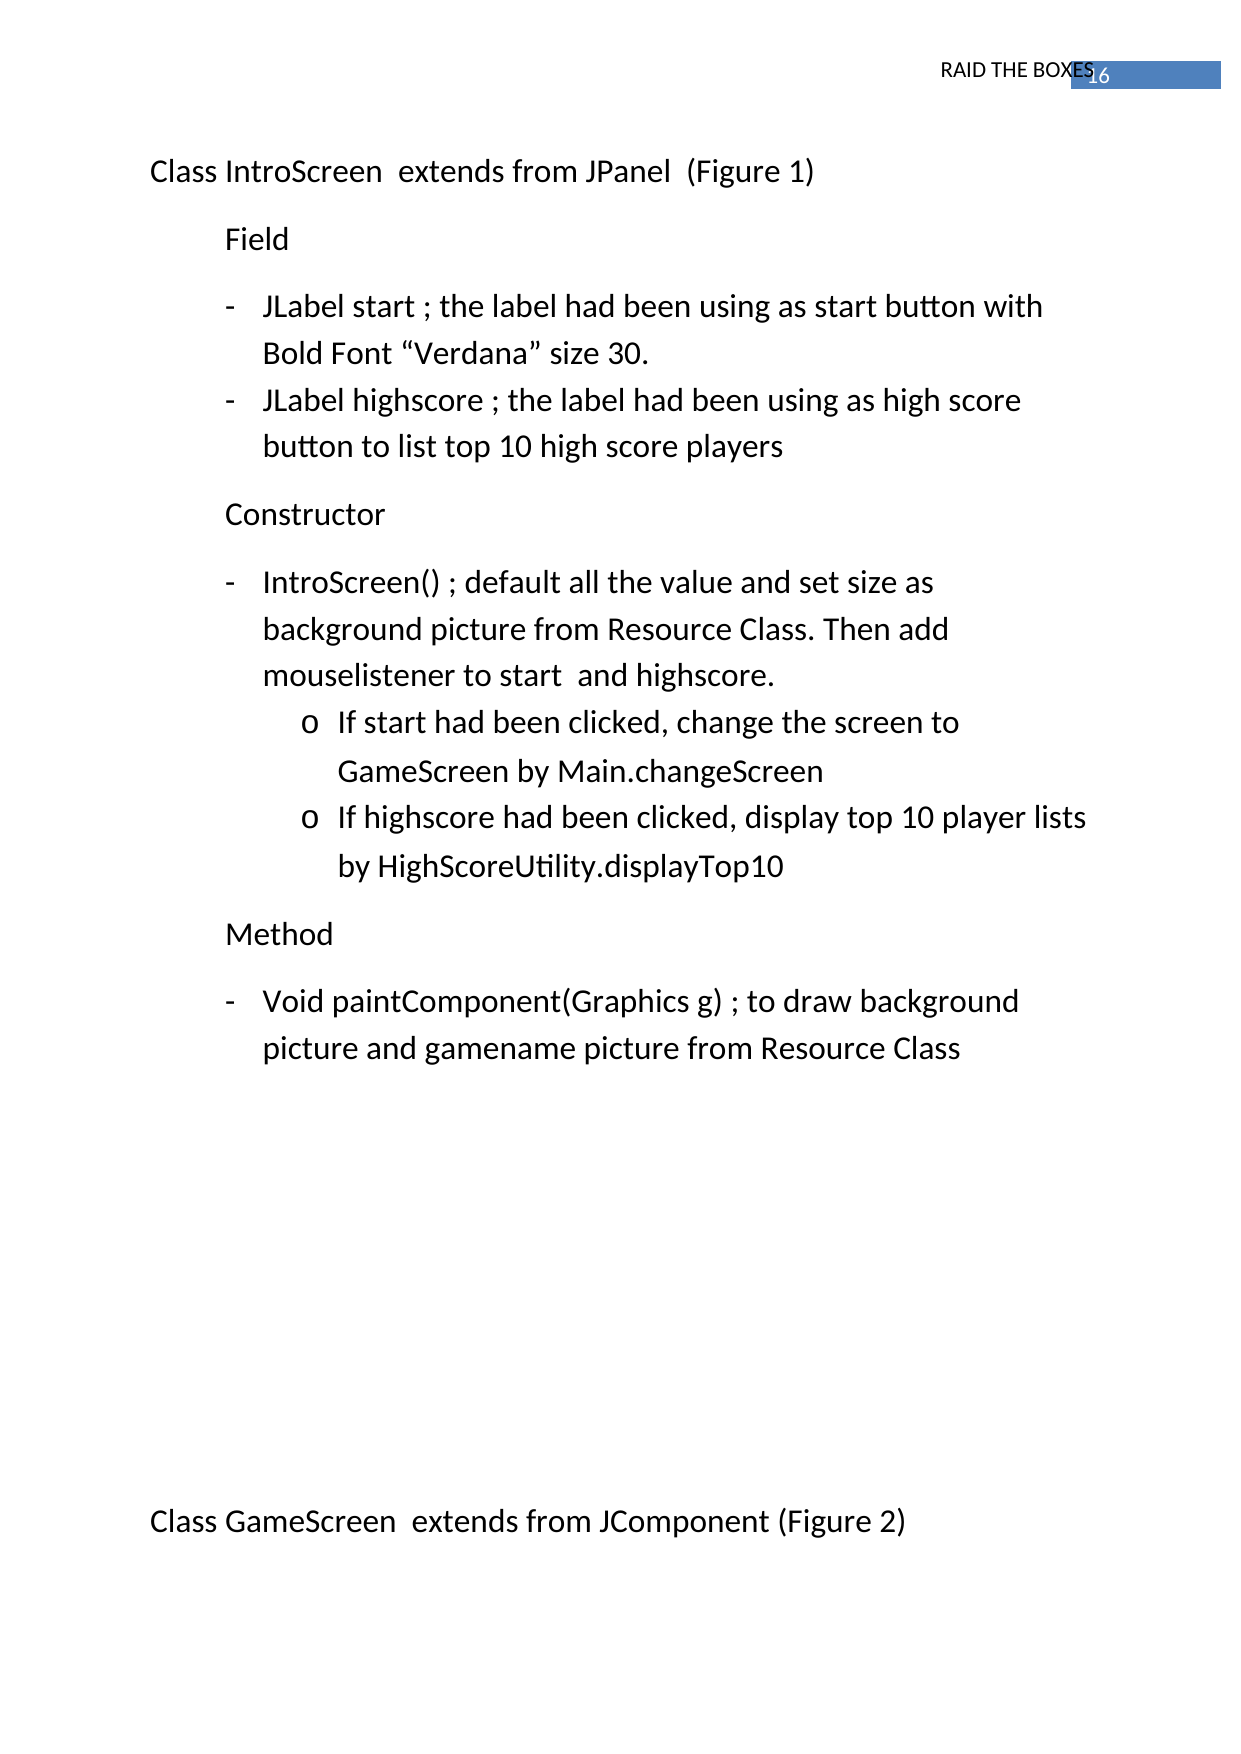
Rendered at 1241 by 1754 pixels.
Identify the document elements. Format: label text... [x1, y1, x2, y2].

text Class GameScreen extends from JComponent (Figure 2) [150, 1500, 1090, 1541]
list If highscore had been clicked, display top 10 player lists by HighScoreUtility.displayTop10 [300, 796, 1090, 886]
text Constructor [225, 493, 1090, 534]
list If start had been clicked, change the screen to GameScreen by Main.changeScreen [300, 701, 1090, 790]
list JLabel start ; the label had been using as start button with Bold Font “Verdana” size 30. [225, 285, 1090, 373]
list JLabel highscore ; the label had been using as high score button to list top 10 high score players [225, 379, 1090, 466]
text Field [150, 218, 1090, 258]
list IntroScreen() ; default all the value and set size as background picture from Resource Class. Then add mouselistener to start and highscore. [225, 561, 1090, 695]
text Method [225, 912, 1090, 953]
text Class IntroScreen extends from JPanel (Figure 1) [150, 150, 1090, 191]
list Void paintComponent(Graphics g) ; to draw background picture and gamename picture from Resource Class [225, 980, 1090, 1068]
